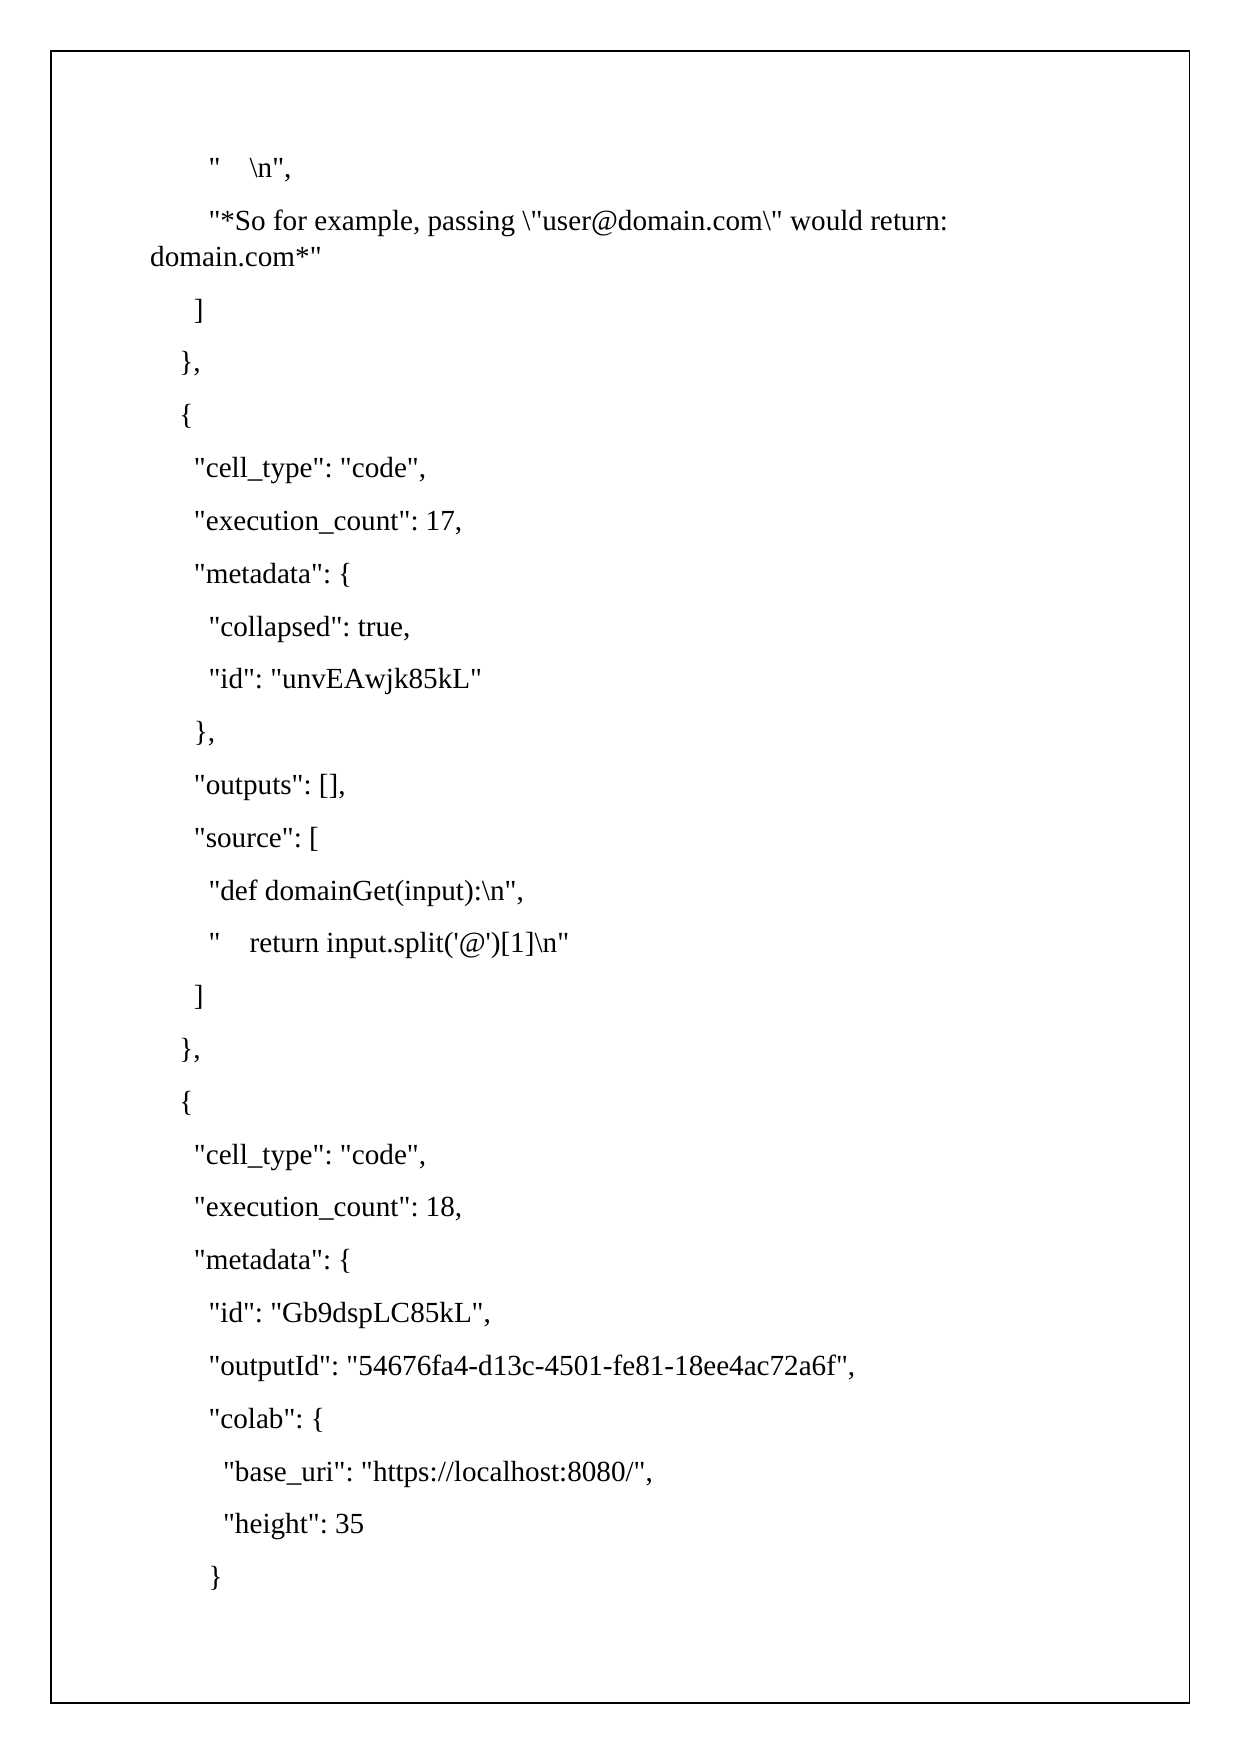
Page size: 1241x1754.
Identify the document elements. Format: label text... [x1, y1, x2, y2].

text ] [150, 292, 1090, 325]
text "execution_count": 17, [150, 503, 1090, 537]
text "outputId": "54676fa4-d13c-4501-fe81-18ee4ac72a6f", [150, 1348, 1090, 1382]
text }, [150, 1031, 1090, 1065]
text { [150, 1084, 1090, 1117]
text "def domainGet(input):\n", [150, 873, 1090, 906]
text "id": "unvEAwjk85kL" [150, 661, 1090, 695]
text "metadata": { [150, 556, 1090, 589]
text "cell_type": "code", [150, 1137, 1090, 1170]
text "id": "Gb9dspLC85kL", [150, 1295, 1090, 1329]
text } [150, 1559, 1090, 1593]
text "height": 35 [150, 1506, 1090, 1540]
text "collapsed": true, [150, 609, 1090, 642]
text { [150, 397, 1090, 431]
text }, [150, 714, 1090, 748]
text "outputs": [], [150, 767, 1090, 801]
text "*So for example, passing \"user@domain.com\" would return: domain.com*" [150, 203, 1090, 272]
text ] [150, 978, 1090, 1012]
text "source": [ [150, 820, 1090, 853]
text " \n", [150, 150, 1090, 183]
text }, [150, 344, 1090, 378]
text "execution_count": 18, [150, 1189, 1090, 1223]
text " return input.split('@')[1]\n" [150, 926, 1090, 959]
text "base_uri": "https://localhost:8080/", [150, 1454, 1090, 1487]
text "colab": { [150, 1401, 1090, 1434]
text "metadata": { [150, 1242, 1090, 1276]
text "cell_type": "code", [150, 450, 1090, 484]
